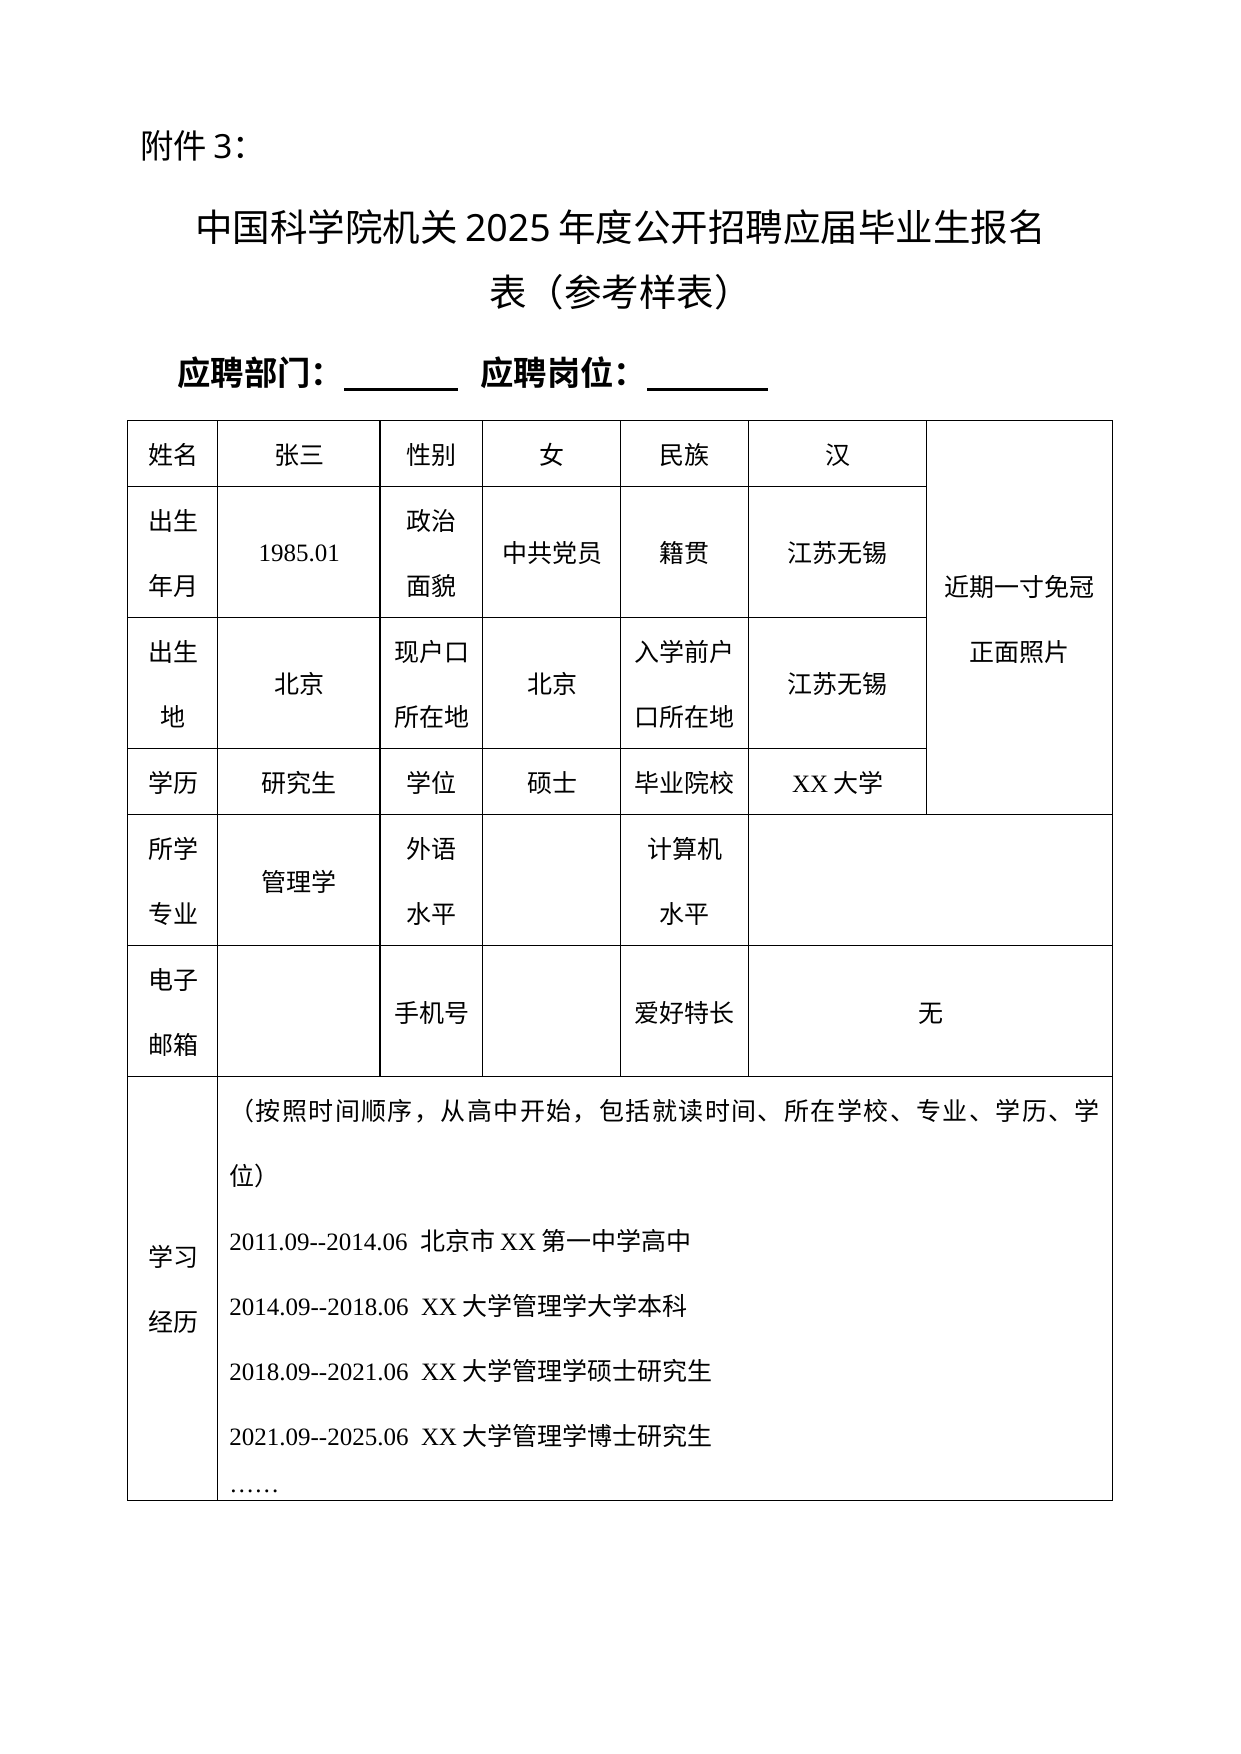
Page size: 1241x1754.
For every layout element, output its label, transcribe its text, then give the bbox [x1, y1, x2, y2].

table_cell 江苏无锡 [749, 487, 926, 617]
table_cell [483, 946, 620, 1076]
table_cell [749, 815, 1112, 945]
text 应聘部门： 应聘岗位： [177, 339, 1063, 404]
text 附件3： [90, 111, 1063, 176]
table_cell （按照时间顺序，从高中开始，包括就读时间、所在学校、专业、学历、学位） 2011.09--2014.06 北京市XX第一中学高中 2014.09--2018.06 XX大学管理学大学本科 2018.09--2021.06 XX大学管理学硕士研究生 2021.09--2025.06 XX大学管理学博士研究生 …… [218, 1077, 1112, 1500]
table_header 姓名 [128, 421, 217, 486]
table_cell 中共党员 [483, 487, 620, 617]
table_header 张三 [218, 421, 379, 486]
table_header 女 [483, 421, 620, 486]
table_cell 政治 面貌 [381, 487, 482, 617]
table_cell 爱好特长 [621, 946, 748, 1076]
table_cell 1985.01 [218, 487, 379, 617]
table_cell 电子邮箱 [128, 946, 217, 1076]
table_cell 无 [749, 946, 1112, 1076]
table_cell 硕士 [483, 749, 620, 814]
table_header 近期一寸免冠 正面照片 [927, 421, 1112, 814]
table_cell 计算机 水平 [621, 815, 748, 945]
table_cell 研究生 [218, 749, 379, 814]
table_cell 出生年月 [128, 487, 217, 617]
table_cell 北京 [483, 618, 620, 748]
table_cell 出生地 [128, 618, 217, 748]
table_cell 学位 [381, 749, 482, 814]
text 中国科学院机关2025年度公开招聘应届毕业生报名表（参考样表） [177, 192, 1063, 322]
table_header 性别 [381, 421, 482, 486]
table_cell 所学 专业 [128, 815, 217, 945]
table_cell 管理学 [218, 815, 379, 945]
table_cell 江苏无锡 [749, 618, 926, 748]
table_header 民族 [621, 421, 748, 486]
table_cell XX大学 [749, 749, 926, 814]
table_cell 外语 水平 [381, 815, 482, 945]
table_cell 现户口所在地 [381, 618, 482, 748]
table_cell [483, 815, 620, 945]
table_cell 北京 [218, 618, 379, 748]
table_header 汉 [749, 421, 926, 486]
table_cell 入学前户口所在地 [621, 618, 748, 748]
table_cell 学历 [128, 749, 217, 814]
table_cell [218, 946, 379, 1076]
table_cell 籍贯 [621, 487, 748, 617]
table_cell 手机号 [381, 946, 482, 1076]
table_cell 学习经历 [128, 1077, 217, 1500]
table_cell 毕业院校 [621, 749, 748, 814]
